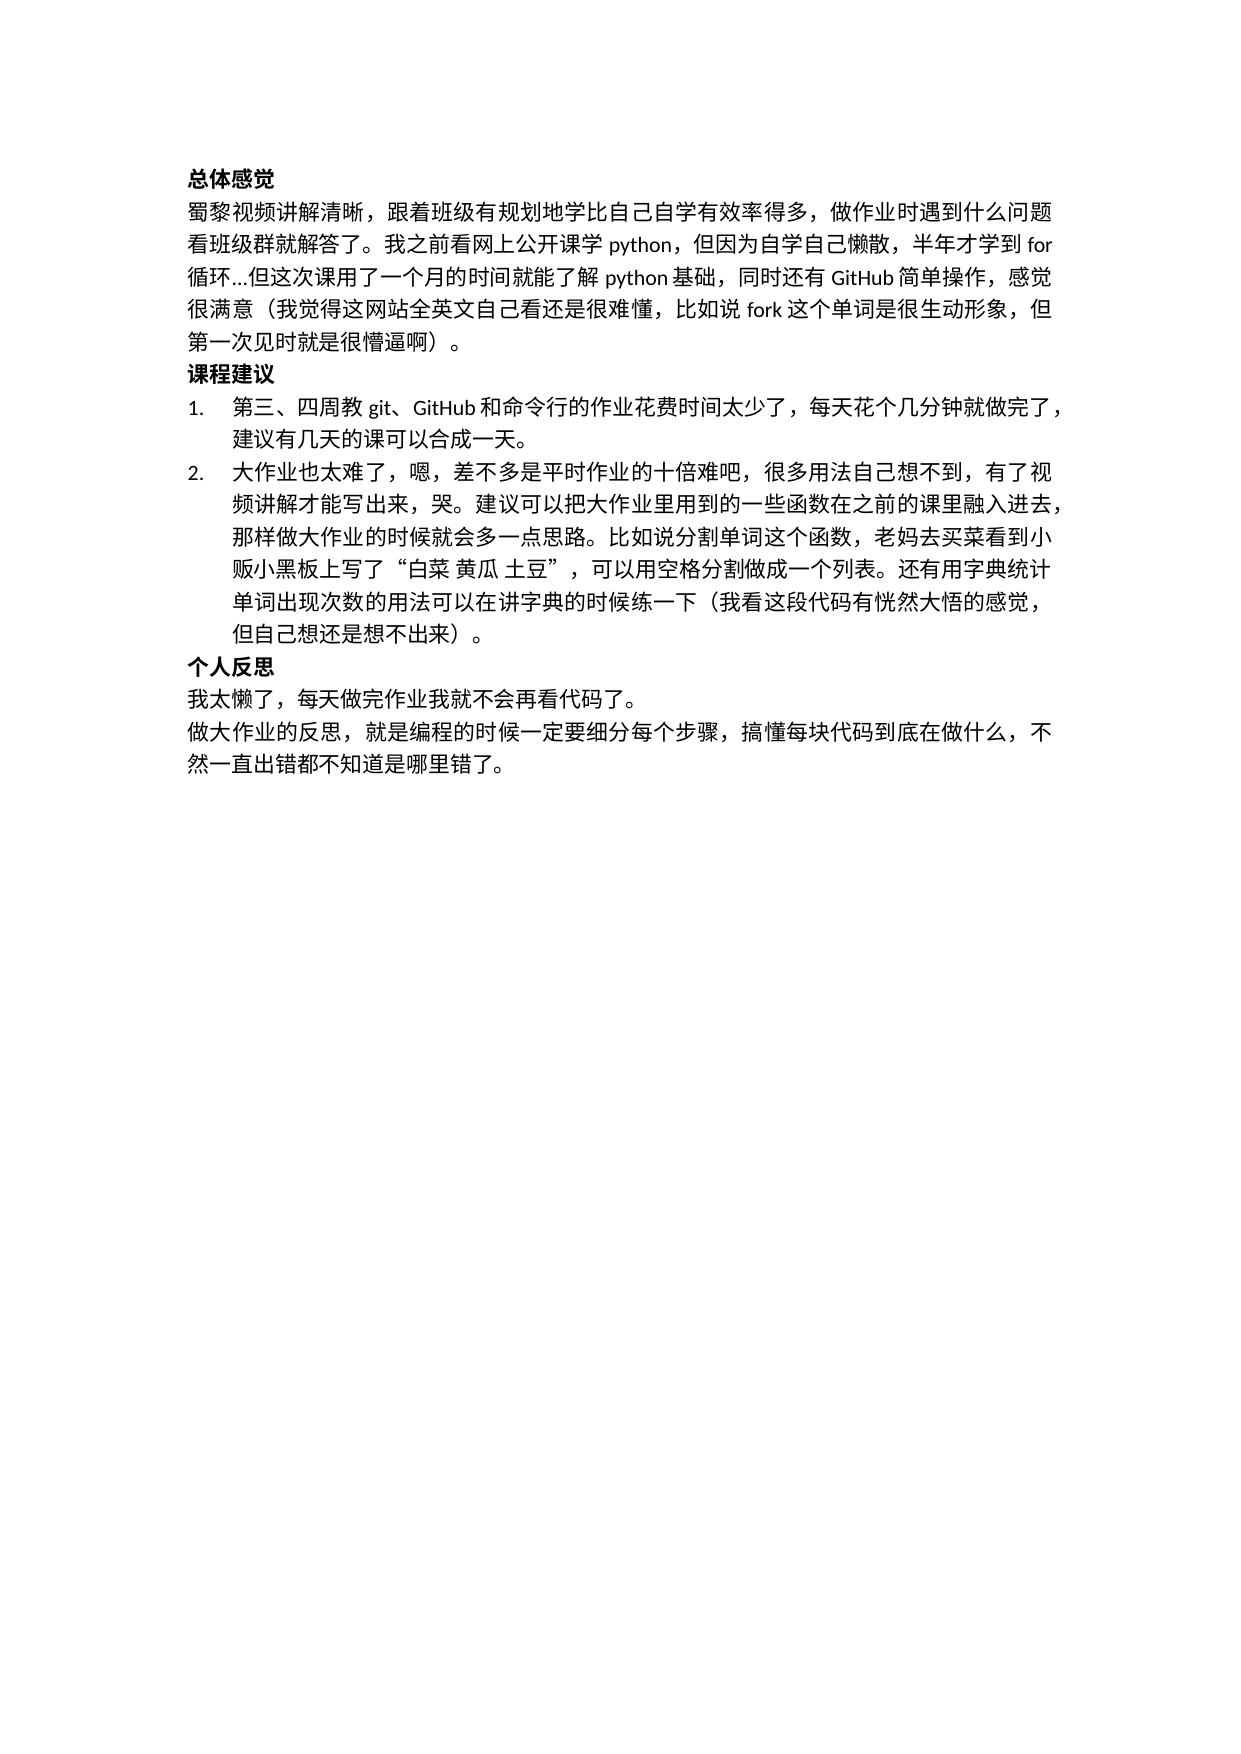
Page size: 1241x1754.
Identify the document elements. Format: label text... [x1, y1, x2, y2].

text 蜀黎视频讲解清晰，跟着班级有规划地学比自己自学有效率得多，做作业时遇到什么问题看班级群就解答了。我之前看网上公开课学python，但因为自学自己懒散，半年才学到for循环...但这次课用了一个月的时间就能了解python基础，同时还有GitHub简单操作，感觉很满意（我觉得这网站全英文自己看还是很难懂，比如说fork这个单词是很生动形象，但第一次见时就是很懵逼啊）。 [187, 194, 1053, 357]
text 课程建议 [187, 357, 1053, 389]
text 总体感觉 [187, 162, 1053, 194]
list 我太懒了，每天做完作业我就不会再看代码了。 [187, 682, 1053, 714]
list 大作业也太难了，嗯，差不多是平时作业的十倍难吧，很多用法自己想不到，有了视频讲解才能写出来，哭。建议可以把大作业里用到的一些函数在之前的课里融入进去，那样做大作业的时候就会多一点思路。比如说分割单词这个函数，老妈去买菜看到小贩小黑板上写了“白菜 黄瓜 土豆”，可以用空格分割做成一个列表。还有用字典统计单词出现次数的用法可以在讲字典的时候练一下（我看这段代码有恍然大悟的感觉，但自己想还是想不出来）。 [187, 454, 1053, 649]
list 第三、四周教git、GitHub和命令行的作业花费时间太少了，每天花个几分钟就做完了，建议有几天的课可以合成一天。 [187, 389, 1053, 454]
list 个人反思 [187, 649, 1053, 682]
list 做大作业的反思，就是编程的时候一定要细分每个步骤，搞懂每块代码到底在做什么，不然一直出错都不知道是哪里错了。 [187, 714, 1053, 779]
